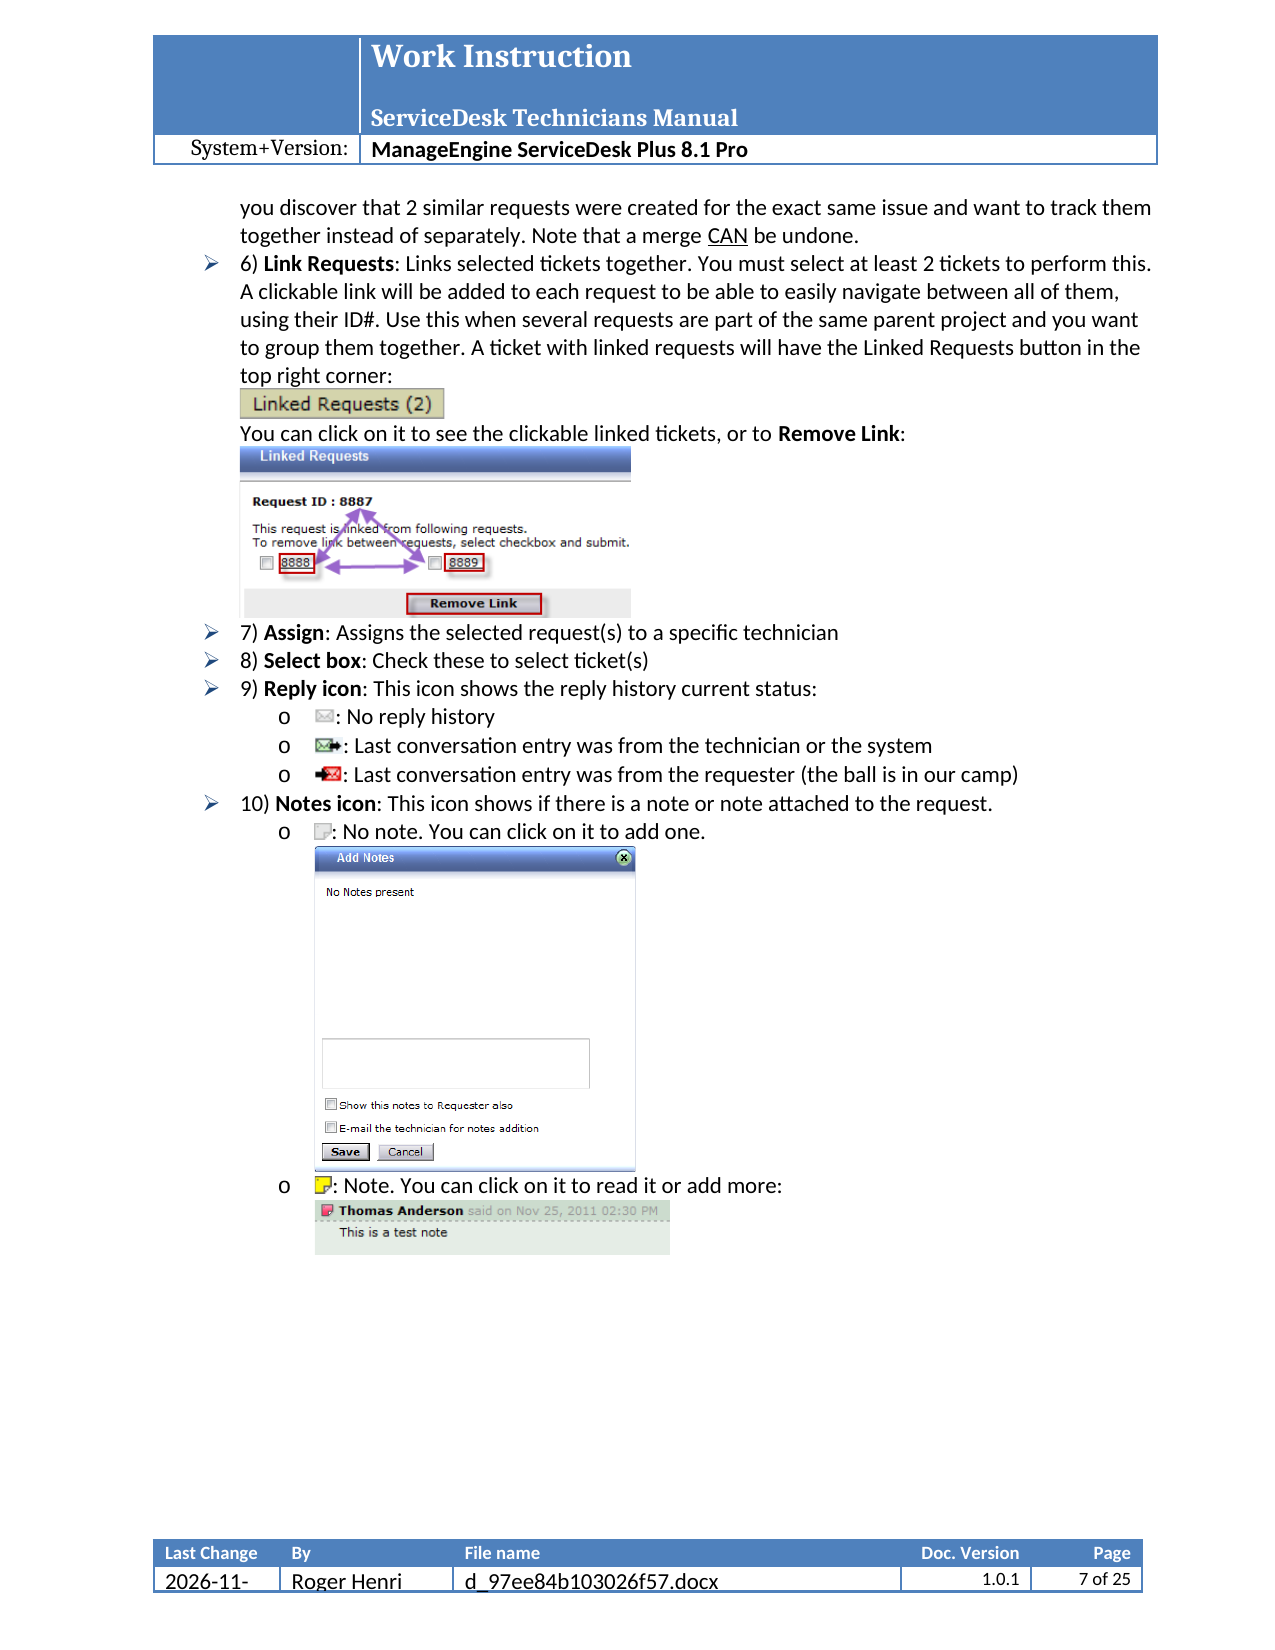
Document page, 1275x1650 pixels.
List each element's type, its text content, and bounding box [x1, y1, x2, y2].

picture [314, 708, 335, 724]
list 7) Assign: Assigns the selected request(s) to a specific technician [202, 618, 1153, 646]
picture [314, 1176, 332, 1194]
list : No note. You can click on it to add one. [277, 817, 1153, 846]
list : Last conversation entry was from the requester (the ball is in our camp) [277, 760, 1153, 789]
list 9) Reply icon: This icon shows the reply history current status: [202, 674, 1153, 702]
list 6) Link Requests: Links selected tickets together. You must select at least 2 tickets to perform this. A clickable link will be added to each request to be able to easily navigate between all of them, using their ID#. Use this when several requests are part of the same parent project and you want to group them together. A ticket with linked requests will have the Linked Requests button in the top right corner: [202, 249, 1153, 389]
list : No reply history [277, 702, 1153, 731]
picture [239, 388, 445, 419]
list 8) Select box: Check these to select ticket(s) [202, 646, 1153, 674]
list : Last conversation entry was from the technician or the system [277, 731, 1153, 760]
picture [239, 446, 631, 618]
list : Note. You can click on it to read it or add more: [277, 1172, 1153, 1201]
picture [314, 737, 343, 754]
picture [314, 846, 636, 1172]
picture [314, 1200, 670, 1255]
list 10) Notes icon: This icon shows if there is a note or note attached to the request. [202, 789, 1153, 817]
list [202, 193, 1153, 249]
picture [314, 823, 332, 840]
picture [314, 765, 343, 783]
list You can click on it to see the clickable linked tickets, or to Remove Link: [240, 419, 1153, 447]
